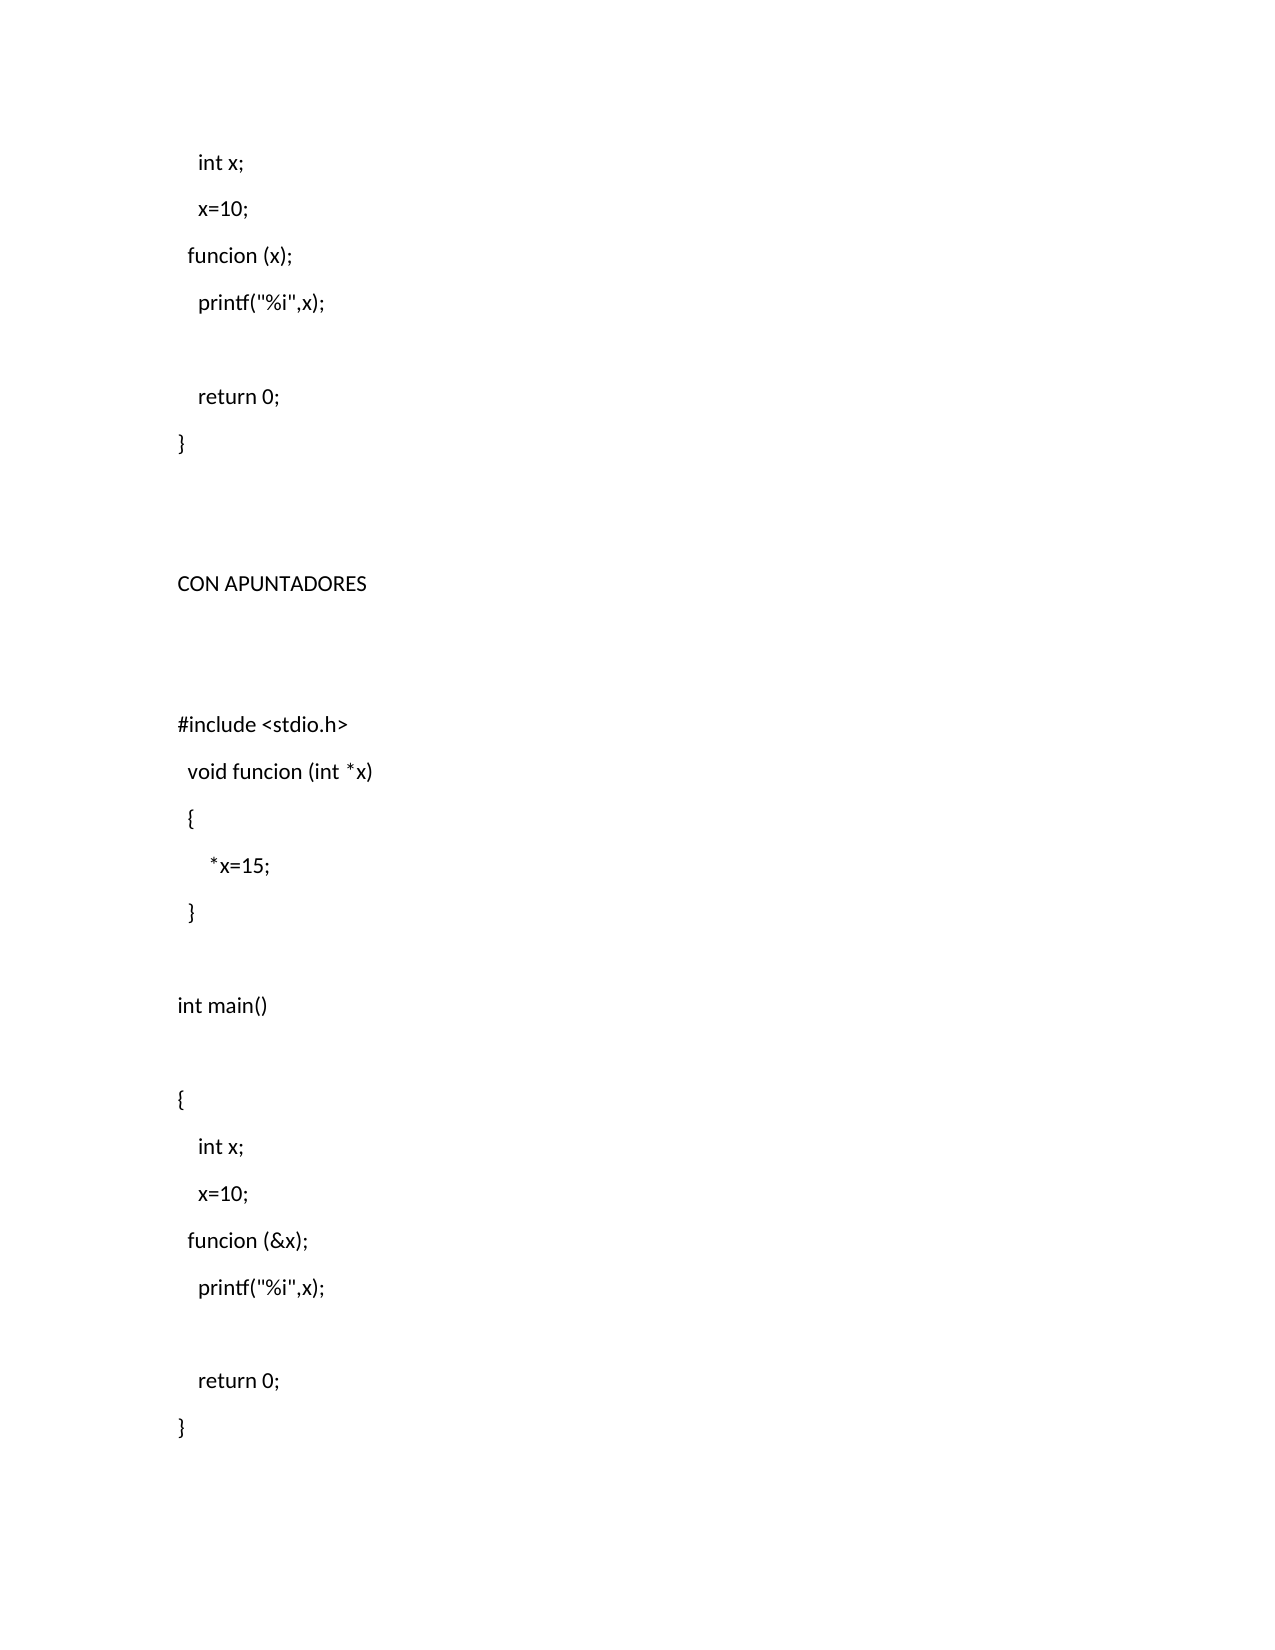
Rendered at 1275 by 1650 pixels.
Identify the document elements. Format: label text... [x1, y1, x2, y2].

text int main() [177, 991, 1098, 1019]
text } [177, 1413, 1098, 1441]
text } [177, 429, 1098, 457]
text void funcion (int *x) [177, 757, 1098, 785]
text { [177, 804, 1098, 832]
text } [177, 898, 1098, 926]
text printf("%i",x); [177, 288, 1098, 316]
text return 0; [177, 382, 1098, 410]
text *x=15; [177, 851, 1098, 879]
text #include <stdio.h> [177, 710, 1098, 738]
text x=10; [177, 1179, 1098, 1207]
text funcion (x); [177, 241, 1098, 269]
text int x; [177, 148, 1098, 176]
text CON APUNTADORES [177, 569, 1098, 597]
text funcion (&x); [177, 1226, 1098, 1254]
text x=10; [177, 194, 1098, 222]
text return 0; [177, 1366, 1098, 1394]
text { [177, 1085, 1098, 1113]
text int x; [177, 1132, 1098, 1160]
text printf("%i",x); [177, 1273, 1098, 1301]
